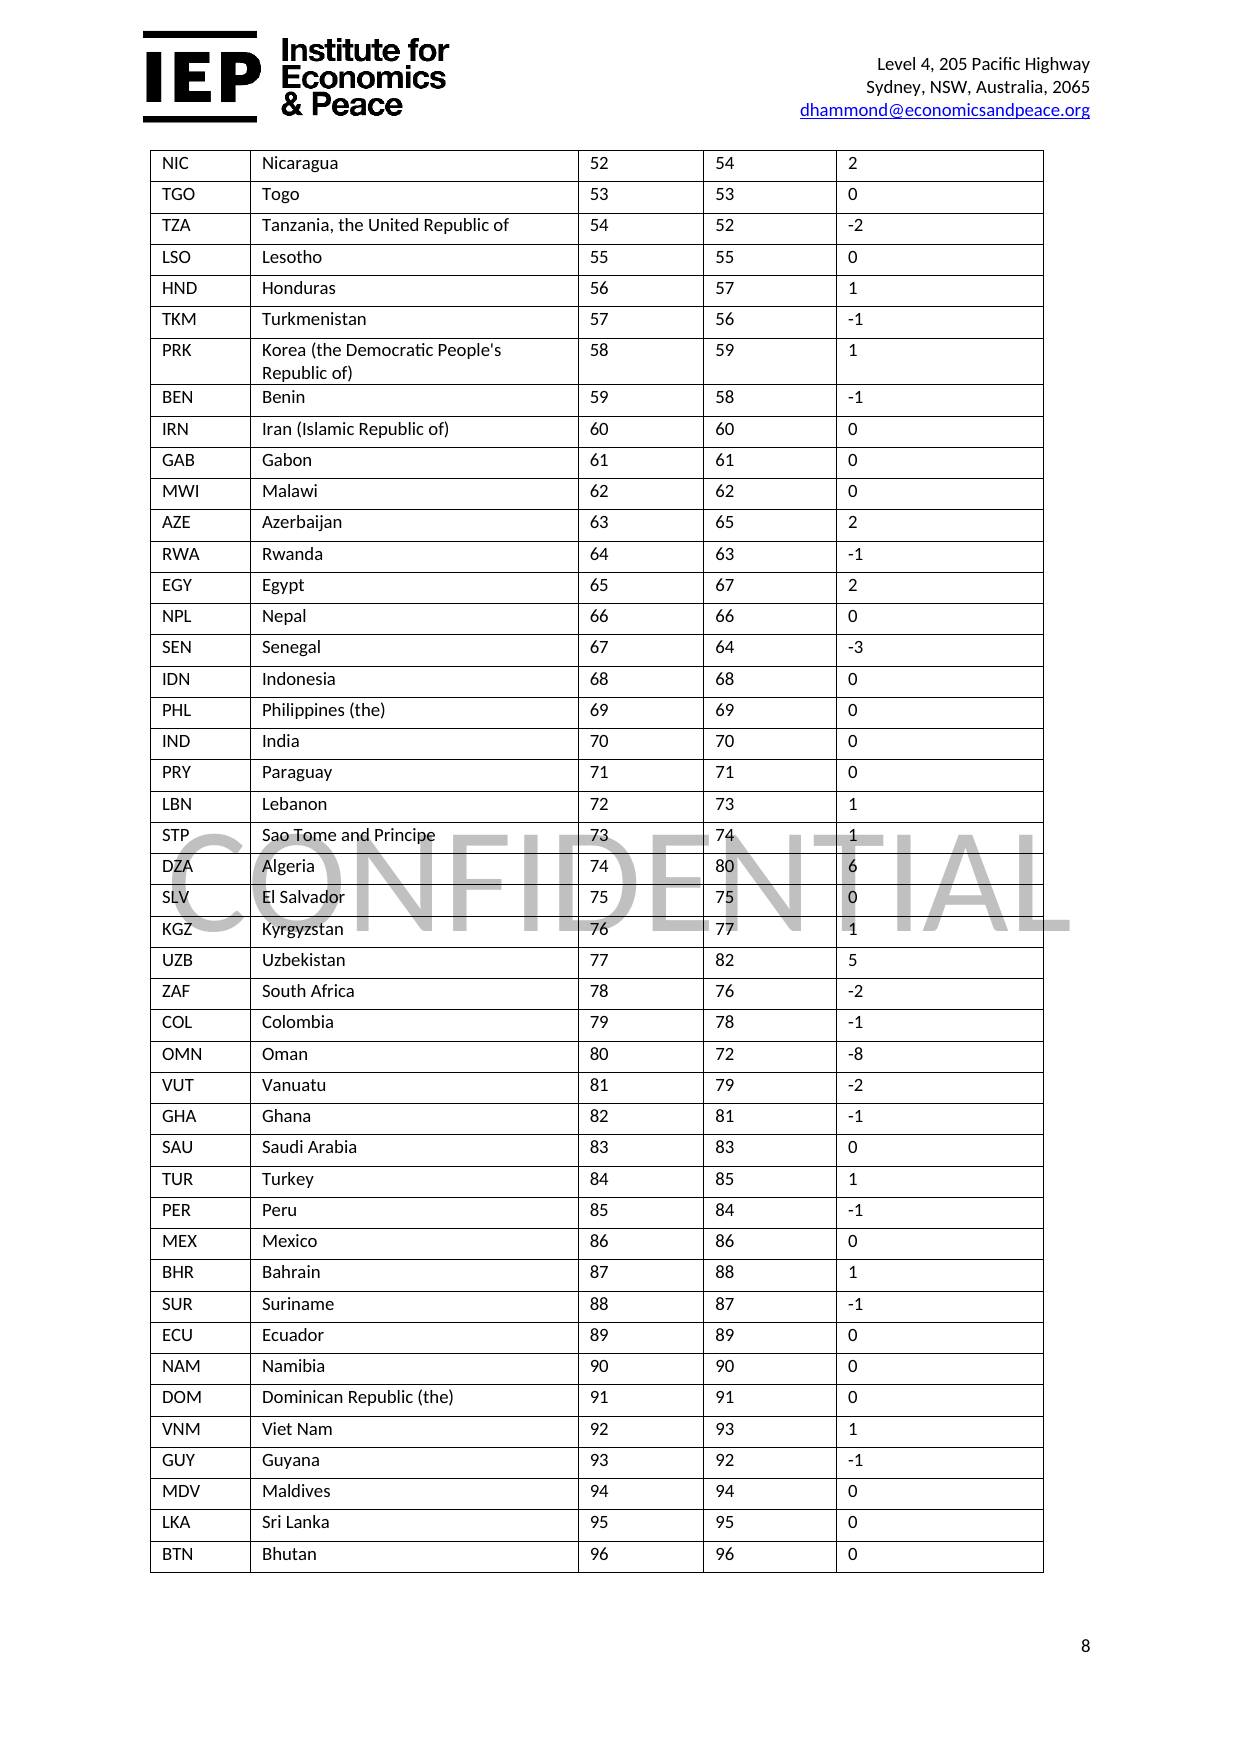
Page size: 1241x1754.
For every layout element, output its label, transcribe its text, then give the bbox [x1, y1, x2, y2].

table_cell 56 [579, 276, 703, 306]
table_cell Senegal [251, 635, 578, 666]
table_cell GHA [151, 1104, 250, 1134]
table_cell 64 [579, 542, 703, 572]
table_cell SEN [151, 635, 250, 666]
table_cell 89 [704, 1323, 836, 1353]
table_cell 85 [704, 1167, 836, 1197]
table_cell -2 [837, 1073, 1043, 1103]
table_cell Nepal [251, 604, 578, 634]
table_cell SAU [151, 1135, 250, 1166]
table_cell 81 [579, 1073, 703, 1103]
table_cell 73 [579, 823, 703, 853]
table_cell -1 [837, 1292, 1043, 1322]
table_cell 0 [837, 1510, 1043, 1541]
table_cell ECU [151, 1323, 250, 1353]
table_cell Tanzania, the United Republic of [251, 214, 578, 244]
table_cell El Salvador [251, 885, 578, 916]
table_cell 90 [579, 1354, 703, 1384]
table_cell MEX [151, 1229, 250, 1259]
table_cell 0 [837, 760, 1043, 791]
table_cell 88 [579, 1292, 703, 1322]
table_cell Uzbekistan [251, 948, 578, 978]
table_cell 52 [579, 151, 703, 181]
table_cell MWI [151, 479, 250, 509]
table_cell SUR [151, 1292, 250, 1322]
table_cell 95 [704, 1510, 836, 1541]
table_cell 1 [837, 276, 1043, 306]
table_cell MDV [151, 1479, 250, 1509]
table_cell 59 [579, 385, 703, 416]
table_cell TUR [151, 1167, 250, 1197]
table_cell Philippines (the) [251, 698, 578, 728]
table_cell -1 [837, 307, 1043, 337]
table_cell DZA [151, 854, 250, 884]
table_cell -1 [837, 1010, 1043, 1041]
table_cell PRY [151, 760, 250, 791]
table_cell 84 [704, 1198, 836, 1228]
table_cell 6 [837, 854, 1043, 884]
table_cell -1 [837, 1104, 1043, 1134]
table_cell TGO [151, 182, 250, 212]
table_cell 65 [579, 573, 703, 603]
table_cell 83 [704, 1135, 836, 1166]
table_cell 0 [837, 729, 1043, 759]
picture [142, 30, 450, 123]
table_cell 67 [704, 573, 836, 603]
table_cell Benin [251, 385, 578, 416]
table_cell 88 [704, 1260, 836, 1291]
table_cell 0 [837, 448, 1043, 478]
table_cell 75 [579, 885, 703, 916]
table_cell IDN [151, 667, 250, 697]
table_cell LKA [151, 1510, 250, 1541]
table_cell 60 [704, 417, 836, 447]
table_cell STP [151, 823, 250, 853]
table_cell 58 [704, 385, 836, 416]
table_cell 95 [579, 1510, 703, 1541]
table_cell Bhutan [251, 1542, 578, 1572]
table_cell 91 [579, 1385, 703, 1416]
table_cell PER [151, 1198, 250, 1228]
table_cell BTN [151, 1542, 250, 1572]
table_cell 80 [704, 854, 836, 884]
table_cell 66 [704, 604, 836, 634]
table_cell Rwanda [251, 542, 578, 572]
table_cell 62 [579, 479, 703, 509]
table_cell TKM [151, 307, 250, 337]
table_cell -2 [837, 214, 1043, 244]
table_cell 69 [704, 698, 836, 728]
table_cell 71 [579, 760, 703, 791]
table_cell Peru [251, 1198, 578, 1228]
table_cell Egypt [251, 573, 578, 603]
table_cell 86 [704, 1229, 836, 1259]
table_cell 75 [704, 885, 836, 916]
table_cell 54 [704, 151, 836, 181]
table_cell Bahrain [251, 1260, 578, 1291]
table_cell 1 [837, 339, 1043, 384]
table_cell 0 [837, 604, 1043, 634]
table_cell 79 [704, 1073, 836, 1103]
table_cell 0 [837, 1542, 1043, 1572]
table_cell Viet Nam [251, 1417, 578, 1447]
table_cell IND [151, 729, 250, 759]
table_cell NAM [151, 1354, 250, 1384]
table_cell BEN [151, 385, 250, 416]
table_cell 77 [704, 917, 836, 947]
table_cell 69 [579, 698, 703, 728]
table_cell 92 [704, 1448, 836, 1478]
table_cell 77 [579, 948, 703, 978]
table_cell 94 [579, 1479, 703, 1509]
table_cell 0 [837, 479, 1043, 509]
table_cell 1 [837, 823, 1043, 853]
table_cell 57 [704, 276, 836, 306]
table_cell TZA [151, 214, 250, 244]
table_cell Suriname [251, 1292, 578, 1322]
table_cell 61 [704, 448, 836, 478]
table_cell 93 [579, 1448, 703, 1478]
table_cell Togo [251, 182, 578, 212]
table_cell 87 [579, 1260, 703, 1291]
table_cell 0 [837, 1354, 1043, 1384]
table_cell Korea (the Democratic People's Republic of) [251, 339, 578, 384]
table_cell COL [151, 1010, 250, 1041]
table_cell 56 [704, 307, 836, 337]
table_cell 73 [704, 792, 836, 822]
table_cell 0 [837, 1135, 1043, 1166]
table_cell 74 [579, 854, 703, 884]
table_cell PRK [151, 339, 250, 384]
table_cell 1 [837, 1167, 1043, 1197]
table_cell 0 [837, 1479, 1043, 1509]
table_cell Saudi Arabia [251, 1135, 578, 1166]
table_cell 89 [579, 1323, 703, 1353]
table_cell 83 [579, 1135, 703, 1166]
table_cell 0 [837, 1229, 1043, 1259]
table_cell Sri Lanka [251, 1510, 578, 1541]
table_cell 54 [579, 214, 703, 244]
table_cell 72 [579, 792, 703, 822]
table_cell 84 [579, 1167, 703, 1197]
table_cell 1 [837, 792, 1043, 822]
table_cell Indonesia [251, 667, 578, 697]
table_cell 2 [837, 151, 1043, 181]
table_cell 81 [704, 1104, 836, 1134]
table_cell KGZ [151, 917, 250, 947]
table_cell 68 [579, 667, 703, 697]
table_cell 64 [704, 635, 836, 666]
table_cell 1 [837, 917, 1043, 947]
table_cell Ghana [251, 1104, 578, 1134]
table_cell BHR [151, 1260, 250, 1291]
table_cell -3 [837, 635, 1043, 666]
table_cell 96 [704, 1542, 836, 1572]
table_cell 0 [837, 1385, 1043, 1416]
table_cell 0 [837, 245, 1043, 275]
table_cell Guyana [251, 1448, 578, 1478]
table_cell 65 [704, 510, 836, 541]
table_cell UZB [151, 948, 250, 978]
table_cell HND [151, 276, 250, 306]
table_cell 55 [579, 245, 703, 275]
table_cell 94 [704, 1479, 836, 1509]
table_cell 87 [704, 1292, 836, 1322]
table_cell 78 [579, 979, 703, 1009]
table_cell Vanuatu [251, 1073, 578, 1103]
table_cell 86 [579, 1229, 703, 1259]
table_cell OMN [151, 1042, 250, 1072]
table_cell Azerbaijan [251, 510, 578, 541]
table_cell Colombia [251, 1010, 578, 1041]
table_cell VUT [151, 1073, 250, 1103]
table_cell 67 [579, 635, 703, 666]
table_cell Maldives [251, 1479, 578, 1509]
table_cell EGY [151, 573, 250, 603]
table_cell Nicaragua [251, 151, 578, 181]
table_cell IRN [151, 417, 250, 447]
table_cell Malawi [251, 479, 578, 509]
table_cell 61 [579, 448, 703, 478]
table_cell -2 [837, 979, 1043, 1009]
table_cell NIC [151, 151, 250, 181]
table_cell 53 [704, 182, 836, 212]
table_cell 0 [837, 698, 1043, 728]
table_cell 62 [704, 479, 836, 509]
table_cell Algeria [251, 854, 578, 884]
table_cell 1 [837, 1260, 1043, 1291]
table_cell Lesotho [251, 245, 578, 275]
table_cell 63 [704, 542, 836, 572]
table_cell SLV [151, 885, 250, 916]
table_cell 76 [704, 979, 836, 1009]
table_cell 80 [579, 1042, 703, 1072]
table_cell 85 [579, 1198, 703, 1228]
table_cell Namibia [251, 1354, 578, 1384]
table_cell LBN [151, 792, 250, 822]
table_cell 82 [704, 948, 836, 978]
table_cell Turkmenistan [251, 307, 578, 337]
table_cell Sao Tome and Principe [251, 823, 578, 853]
table_cell DOM [151, 1385, 250, 1416]
table_cell ZAF [151, 979, 250, 1009]
table_cell 2 [837, 573, 1043, 603]
table_cell GAB [151, 448, 250, 478]
table_cell 74 [704, 823, 836, 853]
table_cell 91 [704, 1385, 836, 1416]
table_cell GUY [151, 1448, 250, 1478]
table_cell Mexico [251, 1229, 578, 1259]
table_cell Turkey [251, 1167, 578, 1197]
table_cell LSO [151, 245, 250, 275]
table_cell 63 [579, 510, 703, 541]
table_cell 0 [837, 1323, 1043, 1353]
table_cell Oman [251, 1042, 578, 1072]
table_cell Ecuador [251, 1323, 578, 1353]
table_cell 90 [704, 1354, 836, 1384]
table_cell 71 [704, 760, 836, 791]
table_cell 78 [704, 1010, 836, 1041]
table_cell 82 [579, 1104, 703, 1134]
table_cell Kyrgyzstan [251, 917, 578, 947]
table_cell 2 [837, 510, 1043, 541]
table_cell NPL [151, 604, 250, 634]
table_cell 55 [704, 245, 836, 275]
table_cell 70 [704, 729, 836, 759]
table_cell 0 [837, 885, 1043, 916]
table_cell 0 [837, 182, 1043, 212]
table_cell 70 [579, 729, 703, 759]
table_cell South Africa [251, 979, 578, 1009]
table_cell Gabon [251, 448, 578, 478]
table_cell -1 [837, 385, 1043, 416]
table_cell 79 [579, 1010, 703, 1041]
table_cell Paraguay [251, 760, 578, 791]
table_cell 60 [579, 417, 703, 447]
table_cell Iran (Islamic Republic of) [251, 417, 578, 447]
table_cell 72 [704, 1042, 836, 1072]
table_cell 66 [579, 604, 703, 634]
table_cell 1 [837, 1417, 1043, 1447]
table_cell India [251, 729, 578, 759]
table_cell 0 [837, 667, 1043, 697]
table_cell 5 [837, 948, 1043, 978]
table_cell 92 [579, 1417, 703, 1447]
table_cell -1 [837, 542, 1043, 572]
table_cell 59 [704, 339, 836, 384]
table_cell 93 [704, 1417, 836, 1447]
table_cell -1 [837, 1448, 1043, 1478]
table_cell -8 [837, 1042, 1043, 1072]
table_cell RWA [151, 542, 250, 572]
table_cell 52 [704, 214, 836, 244]
table_cell 0 [837, 417, 1043, 447]
table_cell AZE [151, 510, 250, 541]
table_cell VNM [151, 1417, 250, 1447]
table_cell 57 [579, 307, 703, 337]
table_cell 68 [704, 667, 836, 697]
table_cell -1 [837, 1198, 1043, 1228]
table_cell Dominican Republic (the) [251, 1385, 578, 1416]
table_cell Honduras [251, 276, 578, 306]
table_cell PHL [151, 698, 250, 728]
table_cell 53 [579, 182, 703, 212]
table_cell Lebanon [251, 792, 578, 822]
table_cell 76 [579, 917, 703, 947]
table_cell 96 [579, 1542, 703, 1572]
table_cell 58 [579, 339, 703, 384]
